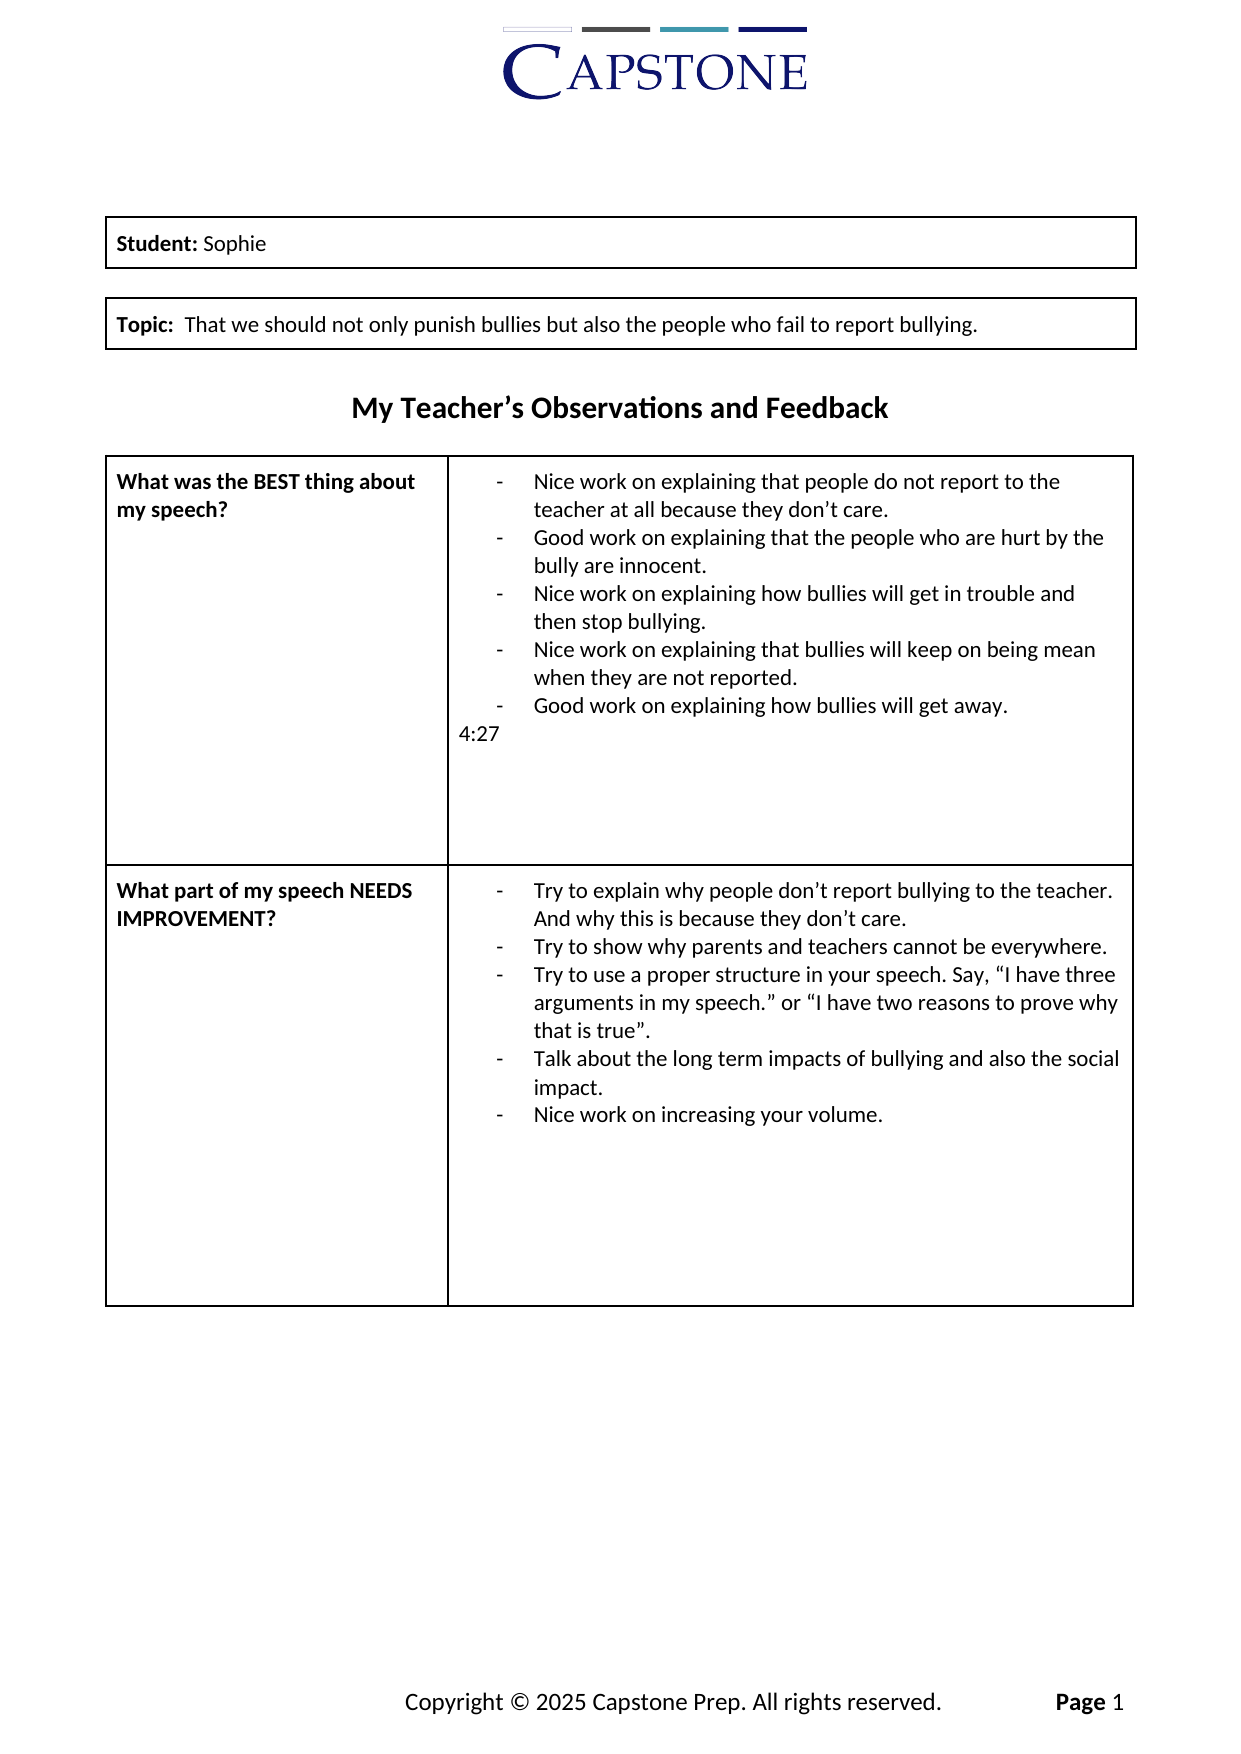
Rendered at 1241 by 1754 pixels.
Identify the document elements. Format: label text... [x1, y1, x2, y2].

table_header Topic: That we should not only punish bullies but also the people who fail to report bullying. [107, 299, 1135, 348]
table_cell What part of my speech NEEDS IMPROVEMENT? [107, 866, 447, 1304]
table_header What was the BEST thing about my speech? [107, 457, 447, 864]
table_header Student: Sophie [107, 218, 1135, 267]
picture [495, 18, 816, 106]
text My Teacher’s Observations and Feedback [105, 388, 1135, 427]
table_header Nice work on explaining that people do not report to the teacher at all because they don’t care. Good work on explaining that the people who are hurt by the bully are innocent. Nice work on explaining how bullies will get in trouble and then stop bullying. Nice work on explaining that bullies will keep on being mean when they are not reported. Good work on explaining how bullies will get away. 4:27 [449, 457, 1132, 864]
table_cell Try to explain why people don’t report bullying to the teacher. And why this is because they don’t care. Try to show why parents and teachers cannot be everywhere. Try to use a proper structure in your speech. Say, “I have three arguments in my speech.” or “I have two reasons to prove why that is true”. Talk about the long term impacts of bullying and also the social impact. Nice work on increasing your volume. [449, 866, 1132, 1304]
